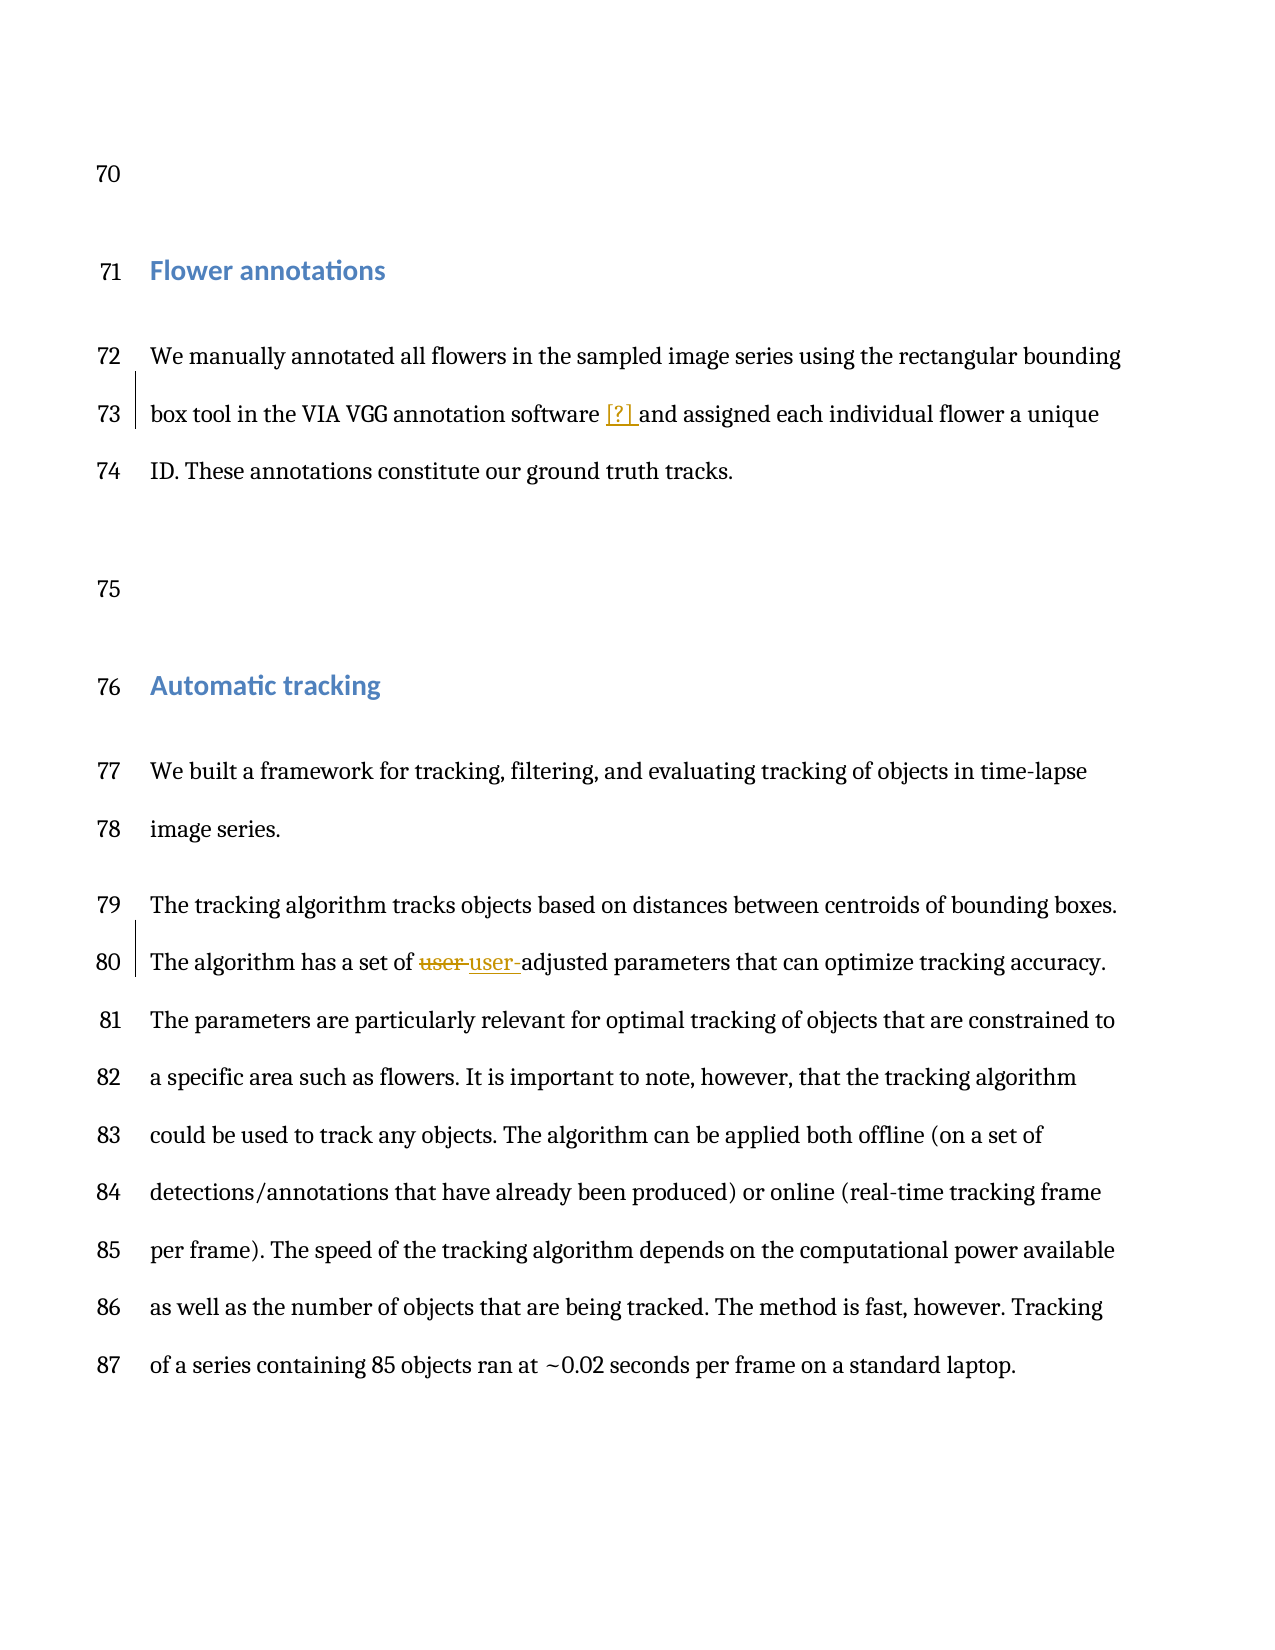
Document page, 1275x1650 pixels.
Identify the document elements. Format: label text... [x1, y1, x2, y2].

text We built a framework for tracking, filtering, and evaluating tracking of objects in time-lapse image series. [150, 757, 1125, 843]
text We manually annotated all flowers in the sampled image series using the rectangular bounding box tool in the VIA VGG annotation software and assigned each individual flower a unique ID. These annotations constitute our ground truth tracks. [150, 342, 1125, 486]
subtitle Flower annotations [150, 252, 1125, 288]
text The tracking algorithm tracks objects based on distances between centroids of bounding boxes. The algorithm has a set of adjusted parameters that can optimize tracking accuracy. The parameters are particularly relevant for optimal tracking of objects that are constrained to a specific area such as flowers. It is important to note, however, that the tracking algorithm could be used to track any objects. The algorithm can be applied both offline (on a set of detections/annotations that have already been produced) or online (real-time tracking frame per frame). The speed of the tracking algorithm depends on the computational power available as well as the number of objects that are being tracked. The method is fast, however. Tracking of a series containing 85 objects ran at ~0.02 seconds per frame on a standard laptop. [150, 891, 1125, 1379]
subtitle Automatic tracking [150, 667, 1125, 703]
